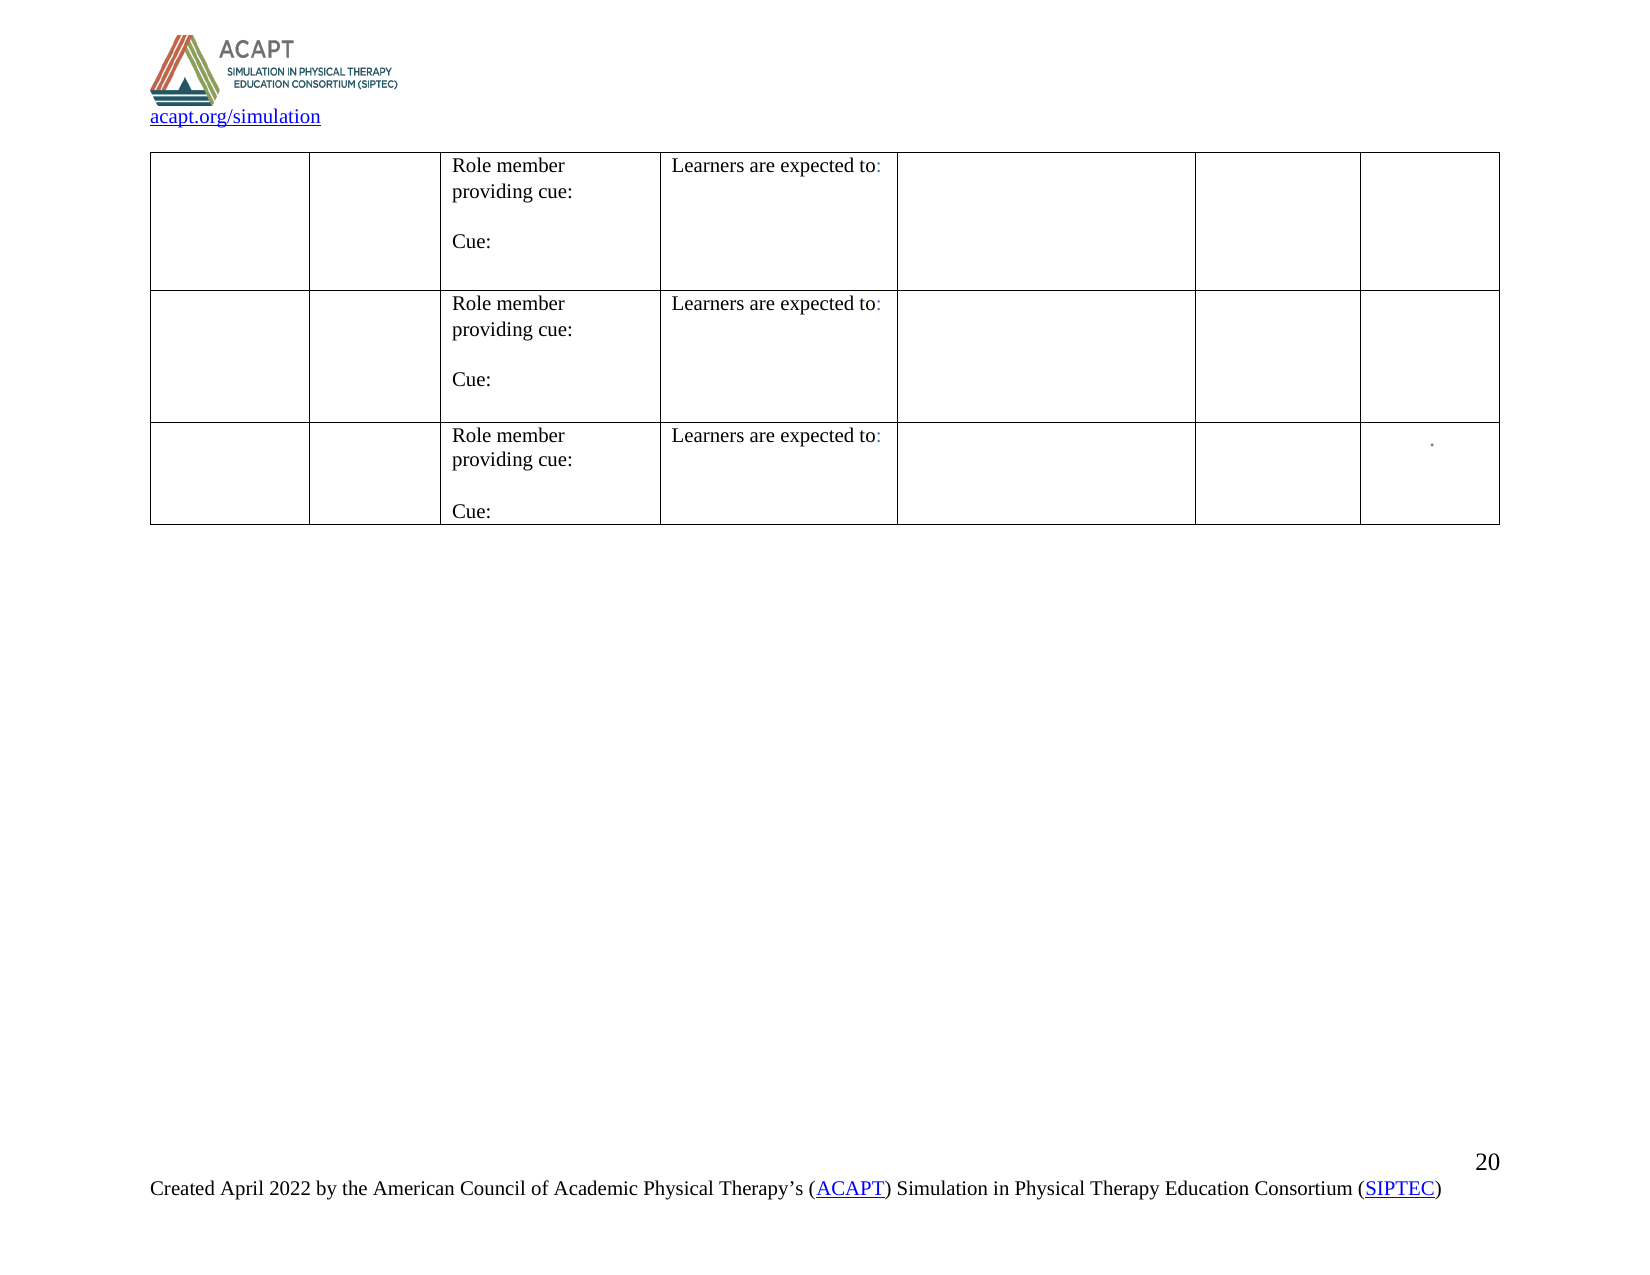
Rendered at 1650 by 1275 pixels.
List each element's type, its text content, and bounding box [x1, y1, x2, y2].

table_cell Learners are expected to: [661, 153, 897, 289]
table_cell [310, 153, 440, 289]
table_cell Role member providing cue: Cue: [441, 423, 660, 523]
table_cell Role member providing cue: Cue: [441, 153, 660, 289]
picture [150, 35, 415, 106]
table_cell . [1361, 423, 1499, 523]
table_cell [1361, 153, 1499, 289]
table_cell [151, 423, 309, 523]
table_cell [1196, 423, 1360, 523]
table_cell [310, 423, 440, 523]
table_cell Learners are expected to: [661, 291, 897, 422]
table_cell [1361, 291, 1499, 422]
table_cell Learners are expected to: [661, 423, 897, 523]
table_cell [898, 153, 1195, 289]
table_cell [1196, 291, 1360, 422]
table_cell [898, 423, 1195, 523]
table_cell [1196, 153, 1360, 289]
table_cell [898, 291, 1195, 422]
table_cell [151, 153, 309, 289]
table_cell [151, 291, 309, 422]
table_cell Role member providing cue: Cue: [441, 291, 660, 422]
table_cell [310, 291, 440, 422]
